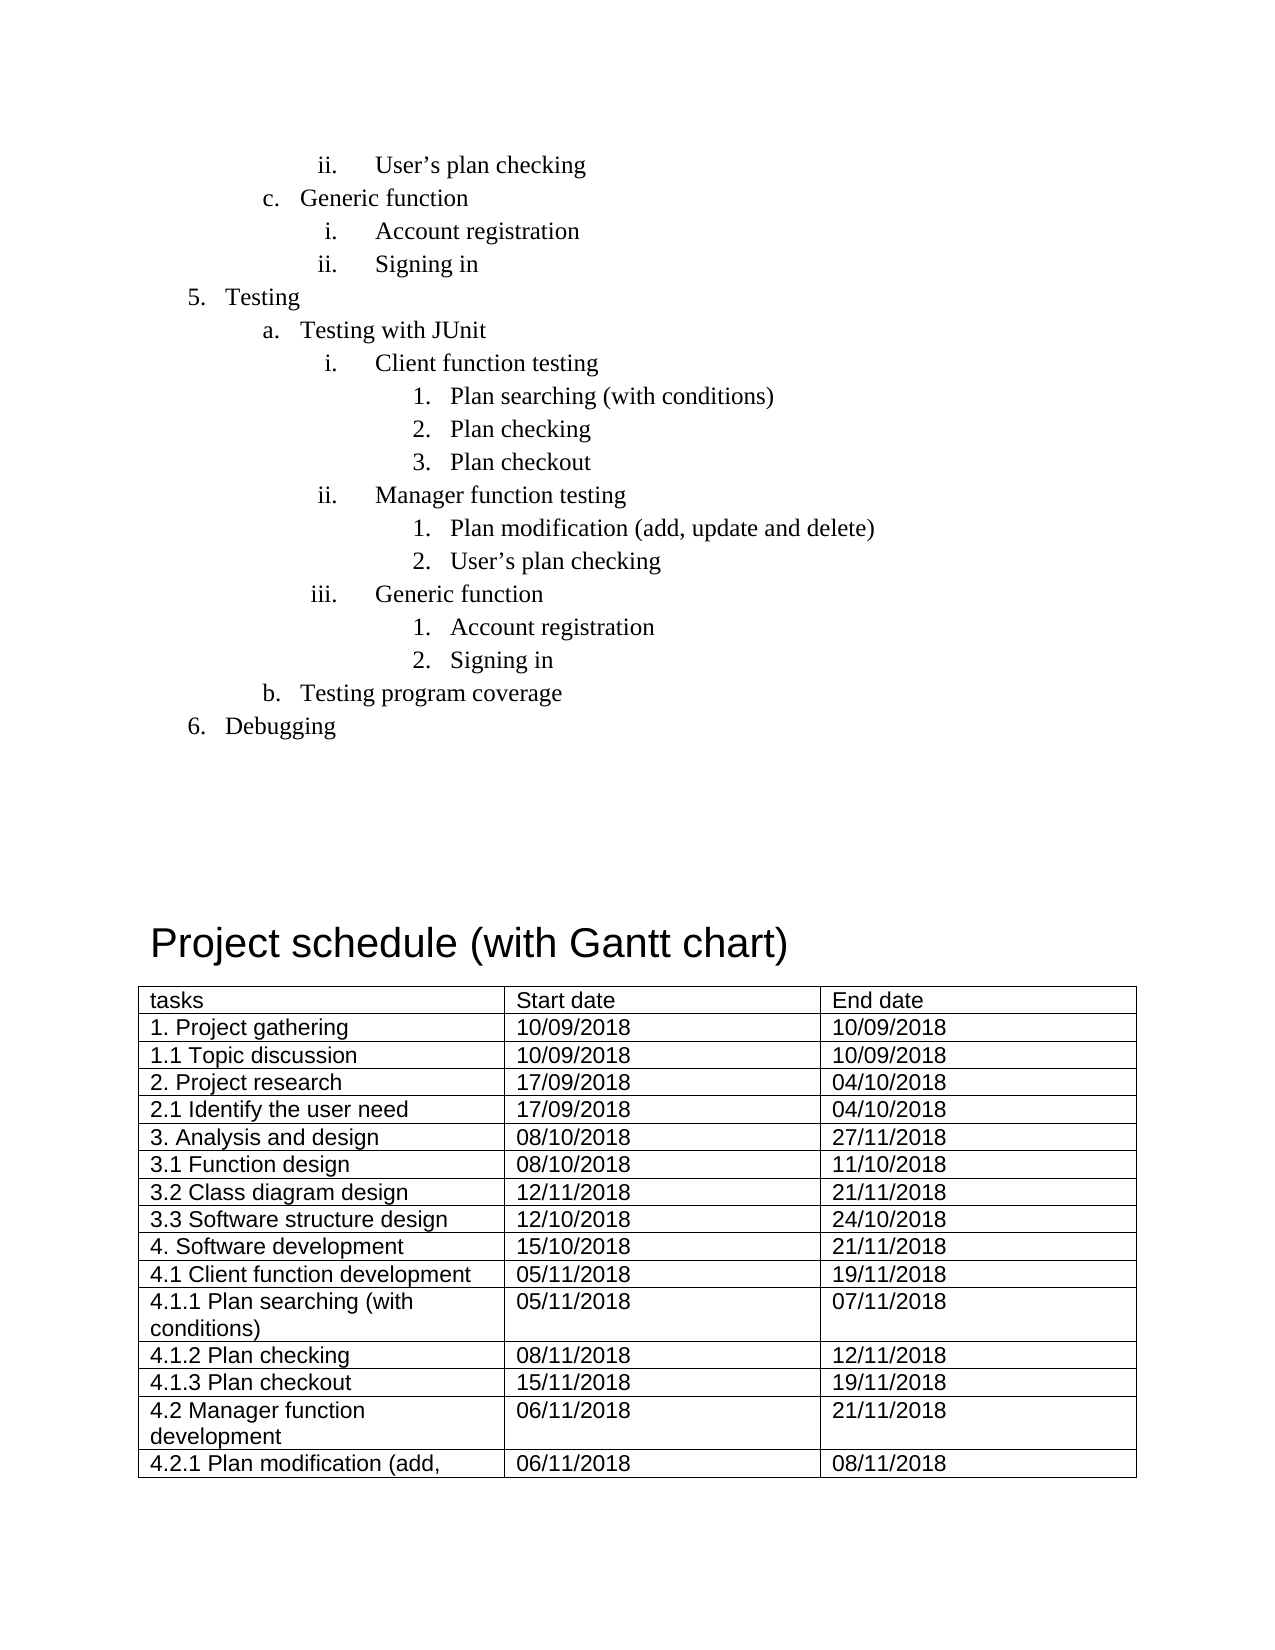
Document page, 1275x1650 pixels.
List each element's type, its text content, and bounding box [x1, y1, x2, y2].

table_cell 3.2 Class diagram design [139, 1179, 504, 1205]
list Generic function [337, 579, 1125, 608]
table_cell 08/10/2018 [505, 1151, 820, 1177]
table_cell 1. Project gathering [139, 1014, 504, 1041]
table_header Start date [505, 987, 820, 1013]
table_cell 10/09/2018 [821, 1014, 1136, 1041]
subtitle Project schedule (with Gantt chart) [150, 918, 1125, 966]
list User’s plan checking [412, 546, 1125, 575]
list Signing in [412, 645, 1125, 674]
list Account registration [412, 612, 1125, 641]
table_cell 3.1 Function design [139, 1151, 504, 1177]
table_cell 08/10/2018 [505, 1124, 820, 1150]
table_header End date [821, 987, 1136, 1013]
table_cell 07/11/2018 [821, 1288, 1136, 1341]
table_cell 3. Analysis and design [139, 1124, 504, 1150]
table_cell 4.1 Client function development [139, 1261, 504, 1287]
table_cell 3.3 Software structure design [139, 1206, 504, 1232]
list Manager function testing [337, 480, 1125, 509]
table_cell 05/11/2018 [505, 1288, 820, 1341]
table_cell 4.1.1 Plan searching (with conditions) [139, 1288, 504, 1341]
table_cell 08/11/2018 [505, 1342, 820, 1368]
table_cell 2.1 Identify the user need [139, 1096, 504, 1123]
table_cell 08/11/2018 [821, 1450, 1136, 1477]
table_cell 06/11/2018 [505, 1450, 820, 1477]
list Debugging [187, 711, 1125, 740]
table_cell 15/10/2018 [505, 1233, 820, 1260]
table_cell 12/10/2018 [505, 1206, 820, 1232]
table_cell 4.1.2 Plan checking [139, 1342, 504, 1368]
table_cell 2. Project research [139, 1069, 504, 1095]
list Testing [187, 282, 1125, 311]
list Generic function [262, 183, 1125, 212]
table_cell 10/09/2018 [505, 1014, 820, 1041]
table_cell 15/11/2018 [505, 1369, 820, 1396]
list Testing with JUnit [262, 315, 1125, 344]
list User’s plan checking [337, 150, 1125, 179]
list Account registration [337, 216, 1125, 245]
table_cell 4. Software development [139, 1233, 504, 1260]
table_cell 27/11/2018 [821, 1124, 1136, 1150]
table_cell 12/11/2018 [505, 1179, 820, 1205]
table_cell 17/09/2018 [505, 1069, 820, 1095]
table_cell 4.1.3 Plan checkout [139, 1369, 504, 1396]
list Plan modification (add, update and delete) [412, 513, 1125, 542]
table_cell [139, 1450, 504, 1477]
table_cell 19/11/2018 [821, 1369, 1136, 1396]
list Plan checkout [412, 447, 1125, 476]
list Testing program coverage [262, 678, 1125, 707]
list Signing in [337, 249, 1125, 278]
list Plan checking [412, 414, 1125, 443]
list Client function testing [337, 348, 1125, 377]
table_cell 04/10/2018 [821, 1069, 1136, 1095]
table_cell 21/11/2018 [821, 1233, 1136, 1260]
table_cell 21/11/2018 [821, 1179, 1136, 1205]
table_cell 06/11/2018 [505, 1397, 820, 1449]
list Plan searching (with conditions) [412, 381, 1125, 410]
table_cell 11/10/2018 [821, 1151, 1136, 1177]
table_cell 4.2 Manager function development [139, 1397, 504, 1449]
table_cell 24/10/2018 [821, 1206, 1136, 1232]
table_cell 04/10/2018 [821, 1096, 1136, 1123]
table_cell 10/09/2018 [505, 1042, 820, 1068]
table_cell 1.1 Topic discussion [139, 1042, 504, 1068]
table_cell 19/11/2018 [821, 1261, 1136, 1287]
table_cell 10/09/2018 [821, 1042, 1136, 1068]
table_cell 12/11/2018 [821, 1342, 1136, 1368]
table_cell 17/09/2018 [505, 1096, 820, 1123]
table_cell 21/11/2018 [821, 1397, 1136, 1449]
table_cell 05/11/2018 [505, 1261, 820, 1287]
table_header tasks [139, 987, 504, 1013]
